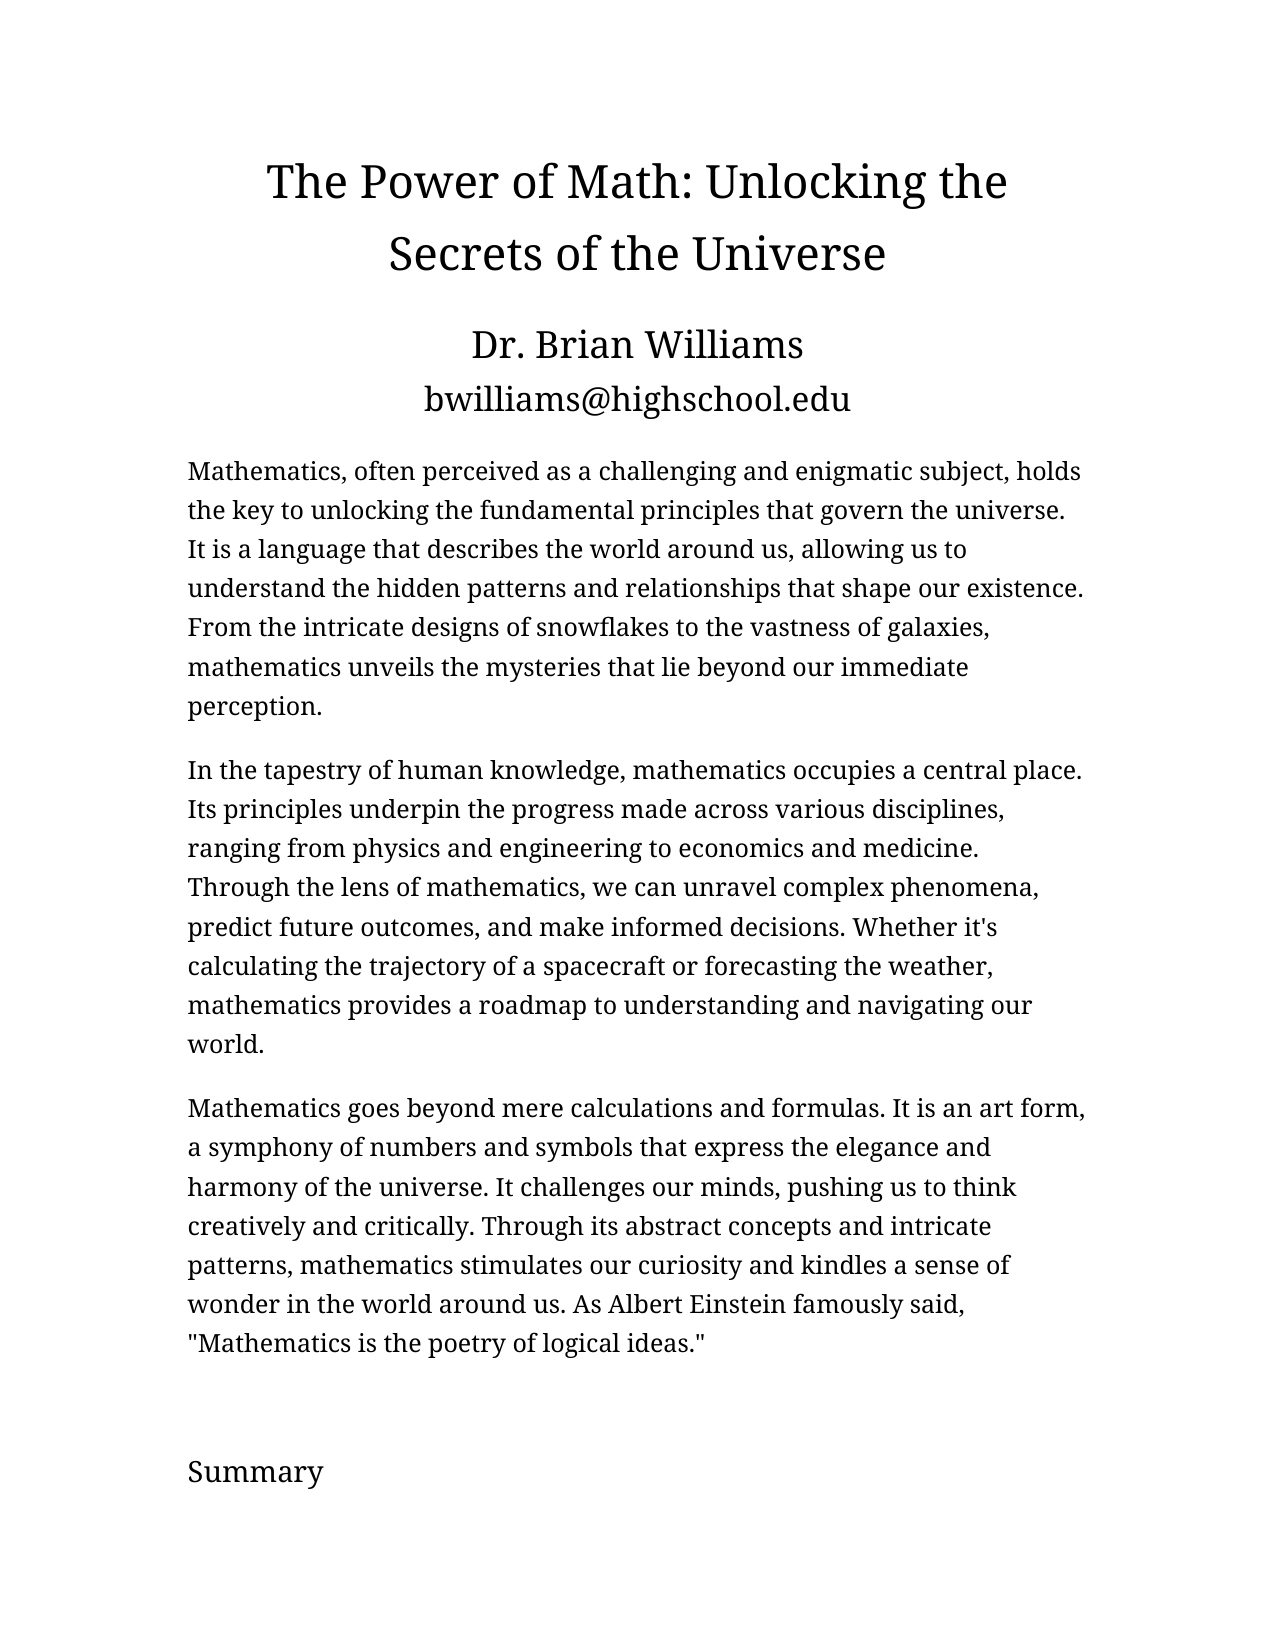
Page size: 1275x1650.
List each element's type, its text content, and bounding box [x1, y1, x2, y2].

text Mathematics goes beyond mere calculations and formulas. It is an art form, a symphony of numbers and symbols that express the elegance and harmony of the universe. It challenges our minds, pushing us to think creatively and critically. Through its abstract concepts and intricate patterns, mathematics stimulates our curiosity and kindles a sense of wonder in the world around us. As Albert Einstein famously said, "Mathematics is the poetry of logical ideas." [187, 1091, 1087, 1360]
text Summary [187, 1451, 1087, 1491]
text The Power of Math: Unlocking the Secrets of the Universe [187, 150, 1087, 284]
text Dr. Brian Williams bwilliams@highschool.edu [187, 318, 1087, 422]
text In the tapestry of human knowledge, mathematics occupies a central place. Its principles underpin the progress made across various disciplines, ranging from physics and engineering to economics and medicine. Through the lens of mathematics, we can unravel complex phenomena, predict future outcomes, and make informed decisions. Whether it's calculating the trajectory of a spacecraft or forecasting the weather, mathematics provides a roadmap to understanding and navigating our world. [187, 752, 1087, 1061]
text Mathematics, often perceived as a challenging and enigmatic subject, holds the key to unlocking the fundamental principles that govern the universe. It is a language that describes the world around us, allowing us to understand the hidden patterns and relationships that shape our existence. From the intricate designs of snowflakes to the vastness of galaxies, mathematics unveils the mysteries that lie beyond our immediate perception. [187, 453, 1087, 722]
